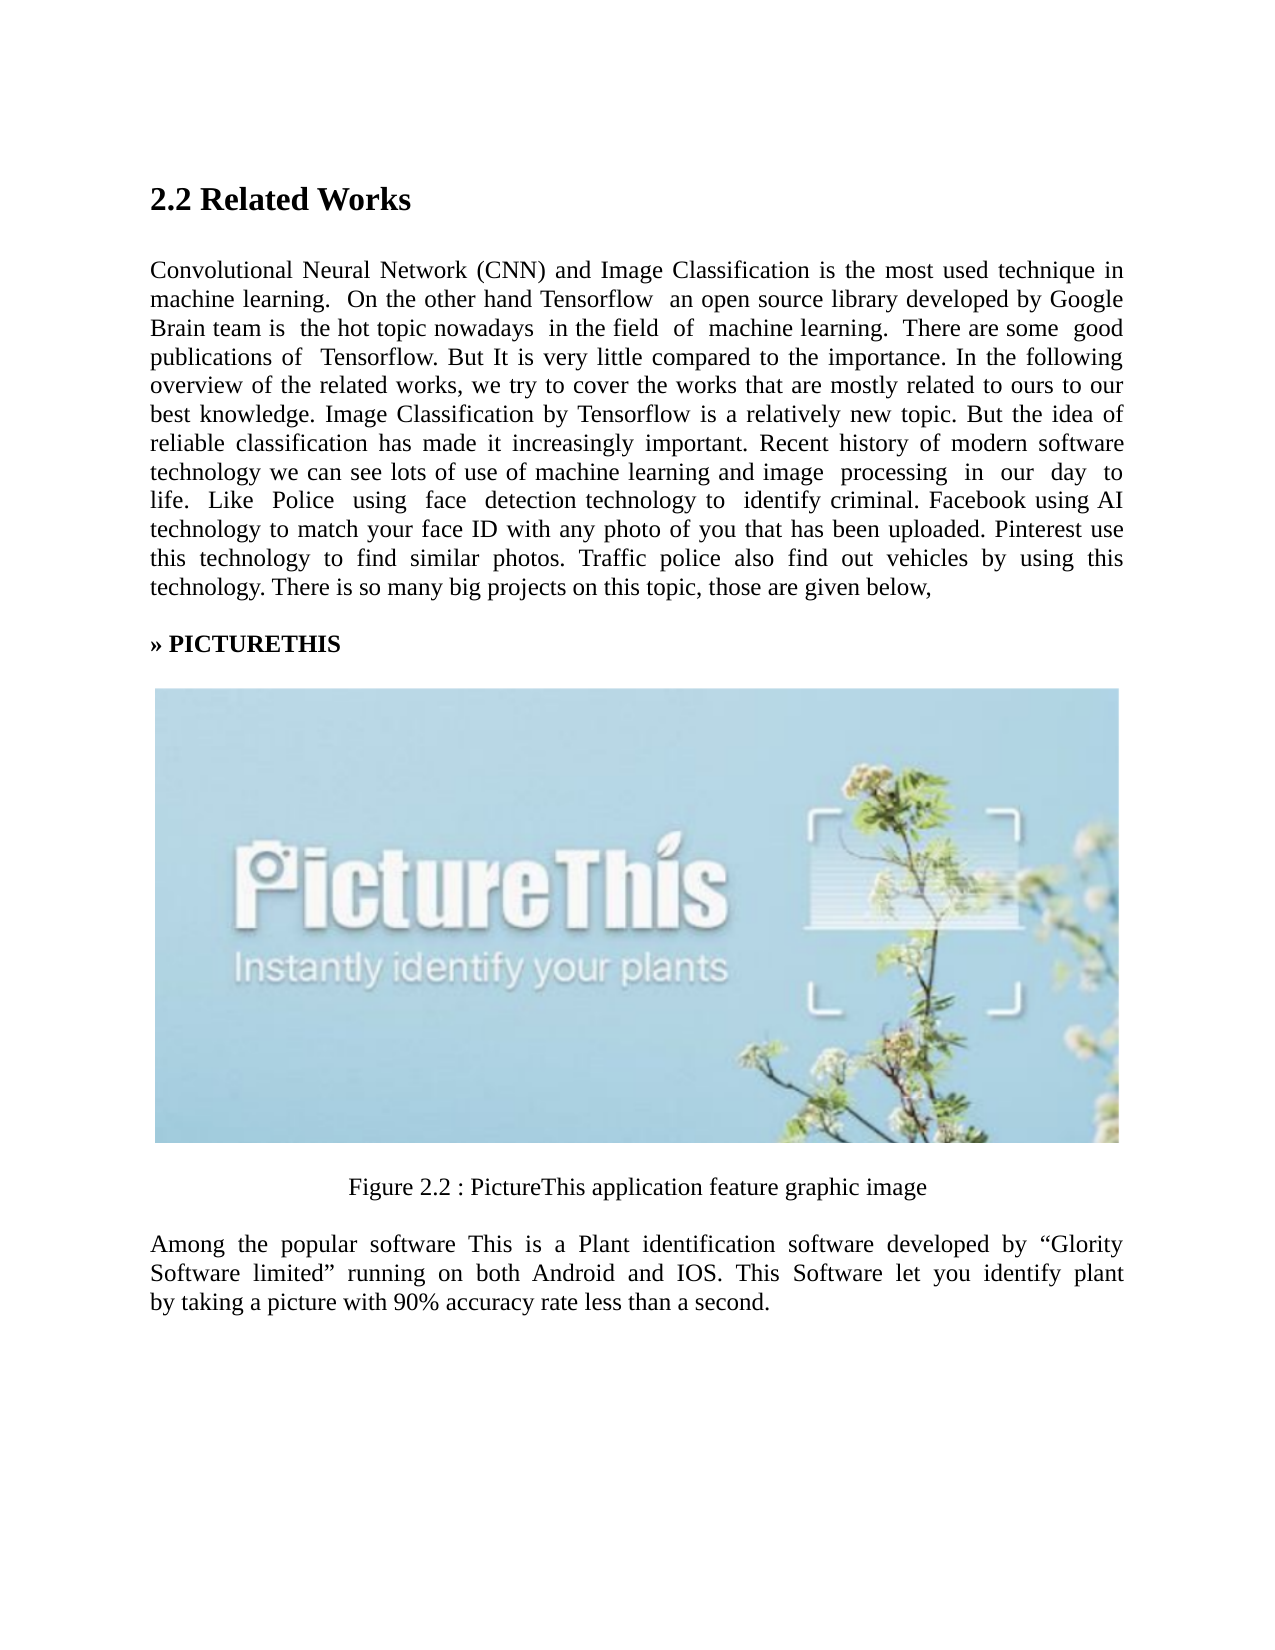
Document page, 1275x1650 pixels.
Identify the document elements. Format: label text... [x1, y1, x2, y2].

picture [155, 686, 1120, 1143]
text 2.2 Related Works [150, 179, 1125, 217]
text Among the popular software This is a Plant identification software developed by “Glority Software limited” running on both Android and IOS. This Software let you identify plant by taking a picture with 90% accuracy rate less than a second. [150, 1229, 1125, 1315]
text Figure 2.2 : PictureThis application feature graphic image [150, 1172, 1125, 1200]
text » PICTURETHIS [150, 629, 1125, 658]
text Convolutional Neural Network (CNN) and Image Classification is the most used technique in machine learning. On the other hand Tensorflow an open source library developed by Google Brain team is the hot topic nowadays in the field of machine learning. There are some good publications of Tensorflow. But It is very little compared to the importance. In the following overview of the related works, we try to cover the works that are mostly related to ours to our best knowledge. Image Classification by Tensorflow is a relatively new topic. But the idea of reliable classification has made it increasingly important. Recent history of modern software technology we can see lots of use of machine learning and image processing in our day to life. Like Police using face detection technology to identify criminal. Facebook using AI technology to match your face ID with any photo of you that has been uploaded. Pinterest use this technology to find similar photos. Traffic police also find out vehicles by using this technology. There is so many big projects on this topic, those are given below, [150, 255, 1125, 600]
